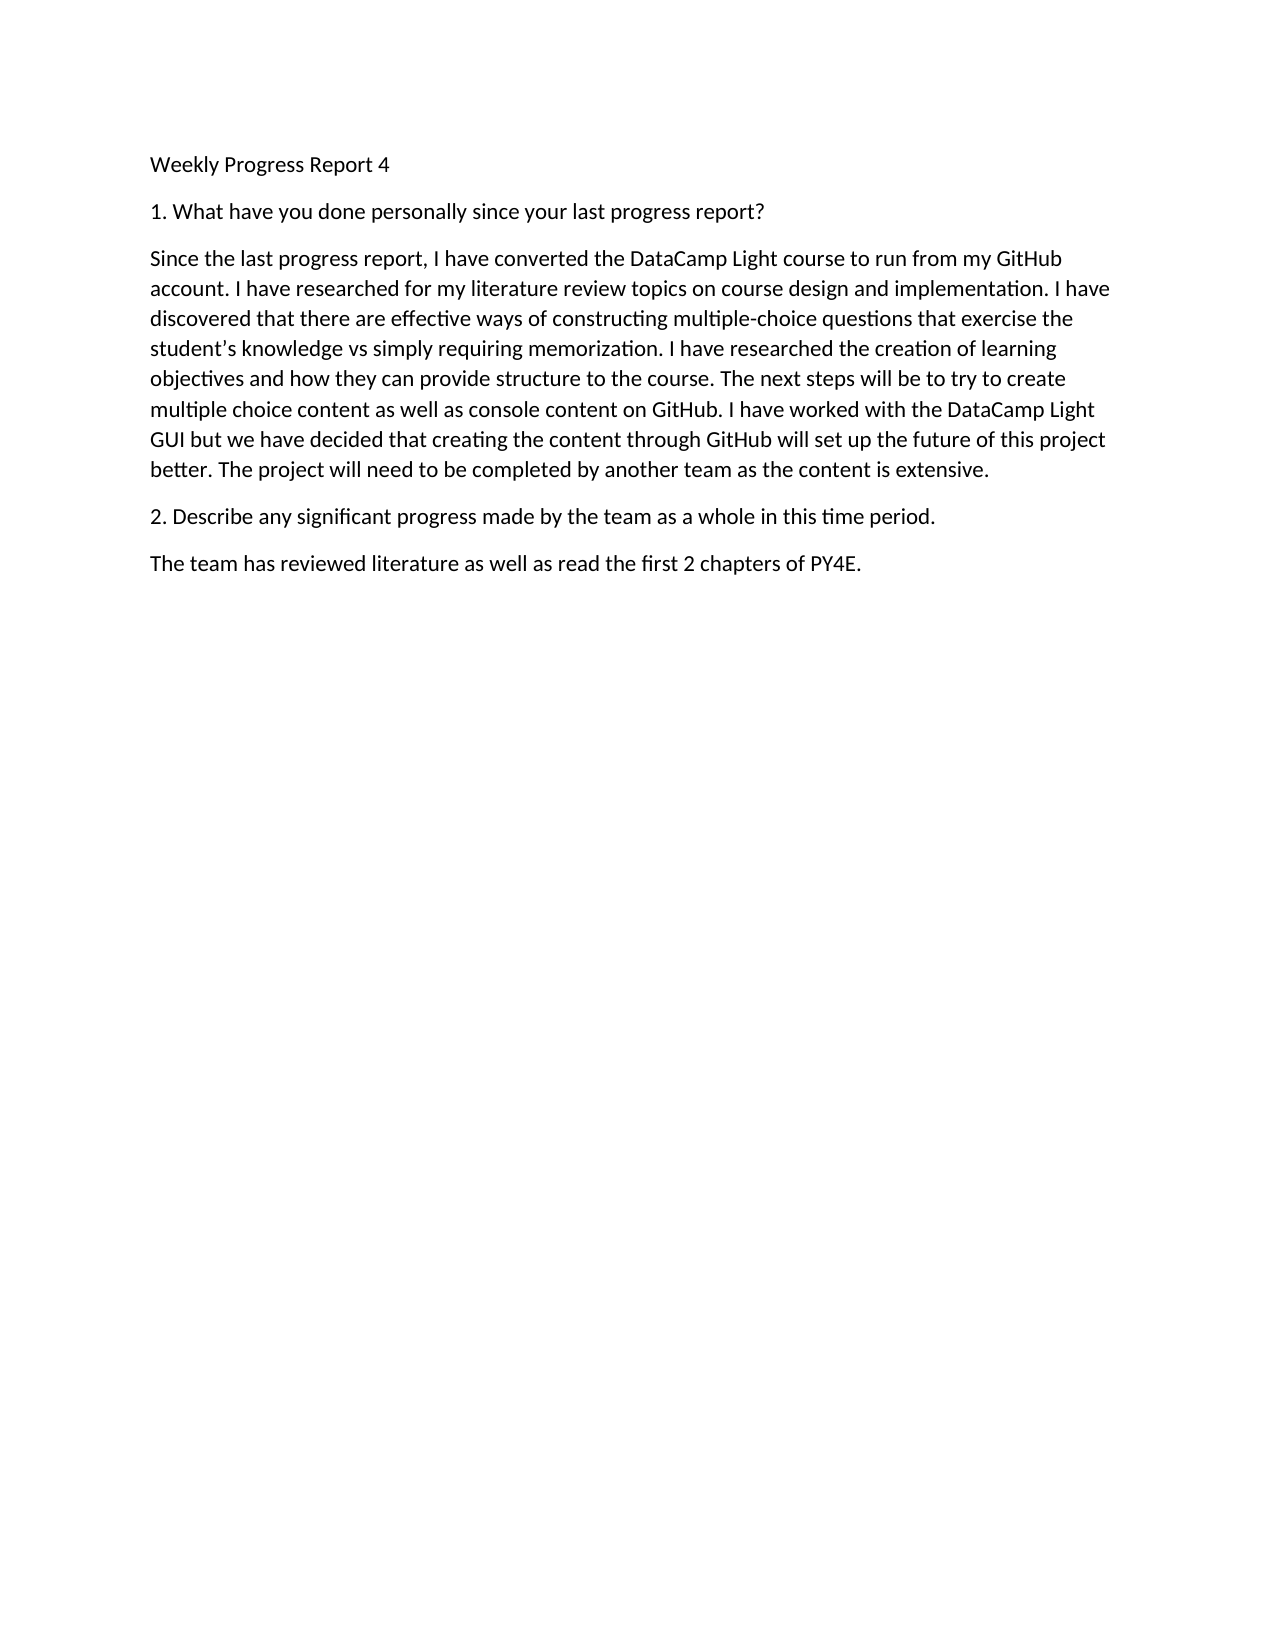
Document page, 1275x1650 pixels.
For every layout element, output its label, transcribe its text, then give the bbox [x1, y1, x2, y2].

text 1. What have you done personally since your last progress report? [150, 197, 1125, 225]
text Weekly Progress Report 4 [150, 150, 1125, 178]
text Since the last progress report, I have converted the DataCamp Light course to run from my GitHub account. I have researched for my literature review topics on course design and implementation. I have discovered that there are effective ways of constructing multiple-choice questions that exercise the student’s knowledge vs simply requiring memorization. I have researched the creation of learning objectives and how they can provide structure to the course. The next steps will be to try to create multiple choice content as well as console content on GitHub. I have worked with the DataCamp Light GUI but we have decided that creating the content through GitHub will set up the future of this project better. The project will need to be completed by another team as the content is extensive. [150, 244, 1125, 483]
text The team has reviewed literature as well as read the first 2 chapters of PY4E. [150, 549, 1125, 577]
text 2. Describe any significant progress made by the team as a whole in this time period. [150, 502, 1125, 530]
